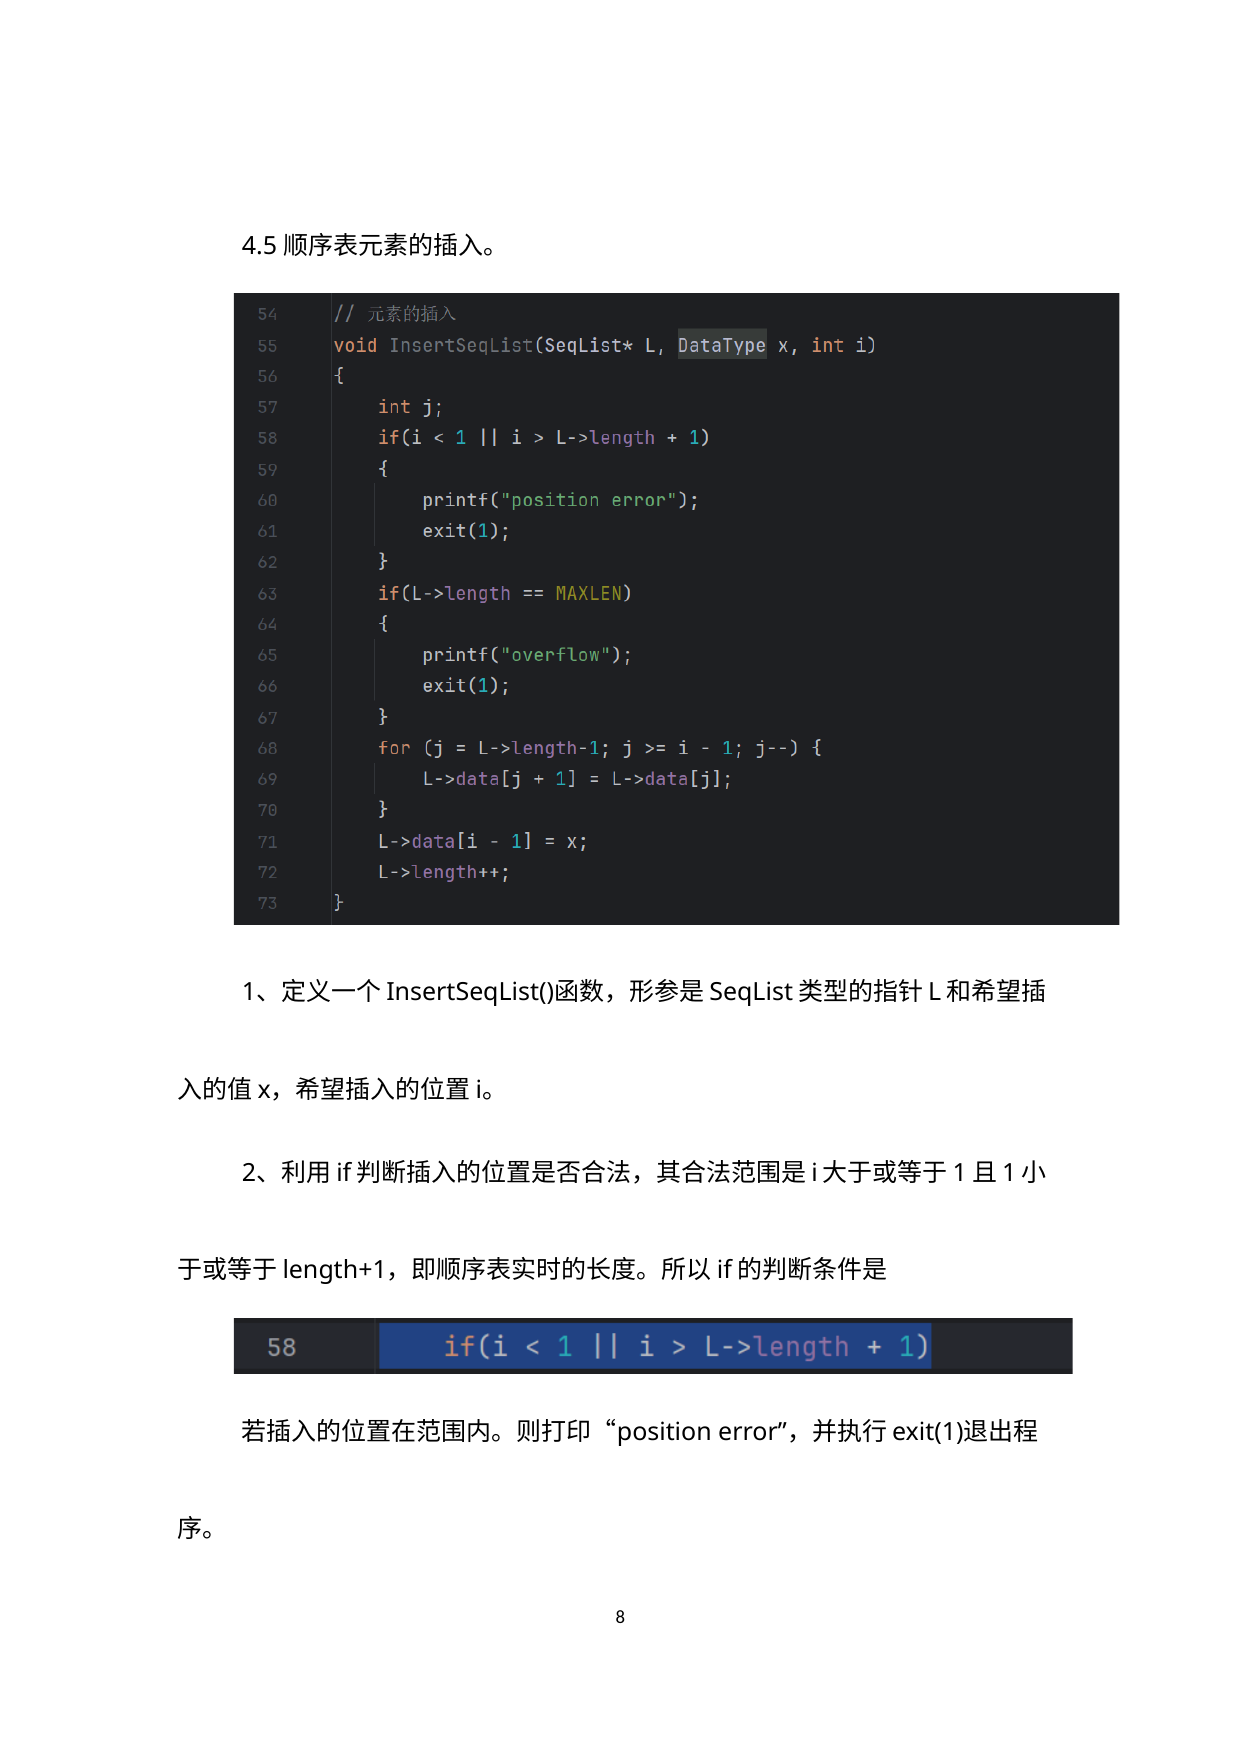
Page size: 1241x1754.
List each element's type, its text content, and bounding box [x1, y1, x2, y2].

picture [233, 1318, 1073, 1374]
text 1、定义一个InsertSeqList()函数，形参是SeqList类型的指针L和希望插入的值x，希望插入的位置i。 [177, 957, 1063, 1120]
text 2、利用if判断插入的位置是否合法，其合法范围是i大于或等于1且1小于或等于length+1，即顺序表实时的长度。所以if的判断条件是 [177, 1138, 1063, 1300]
text 4.5 顺序表元素的插入。 [177, 211, 1063, 276]
picture [233, 293, 1120, 925]
text 若插入的位置在范围内。则打印“position error”，并执行exit(1)退出程序。 [177, 1397, 1063, 1559]
